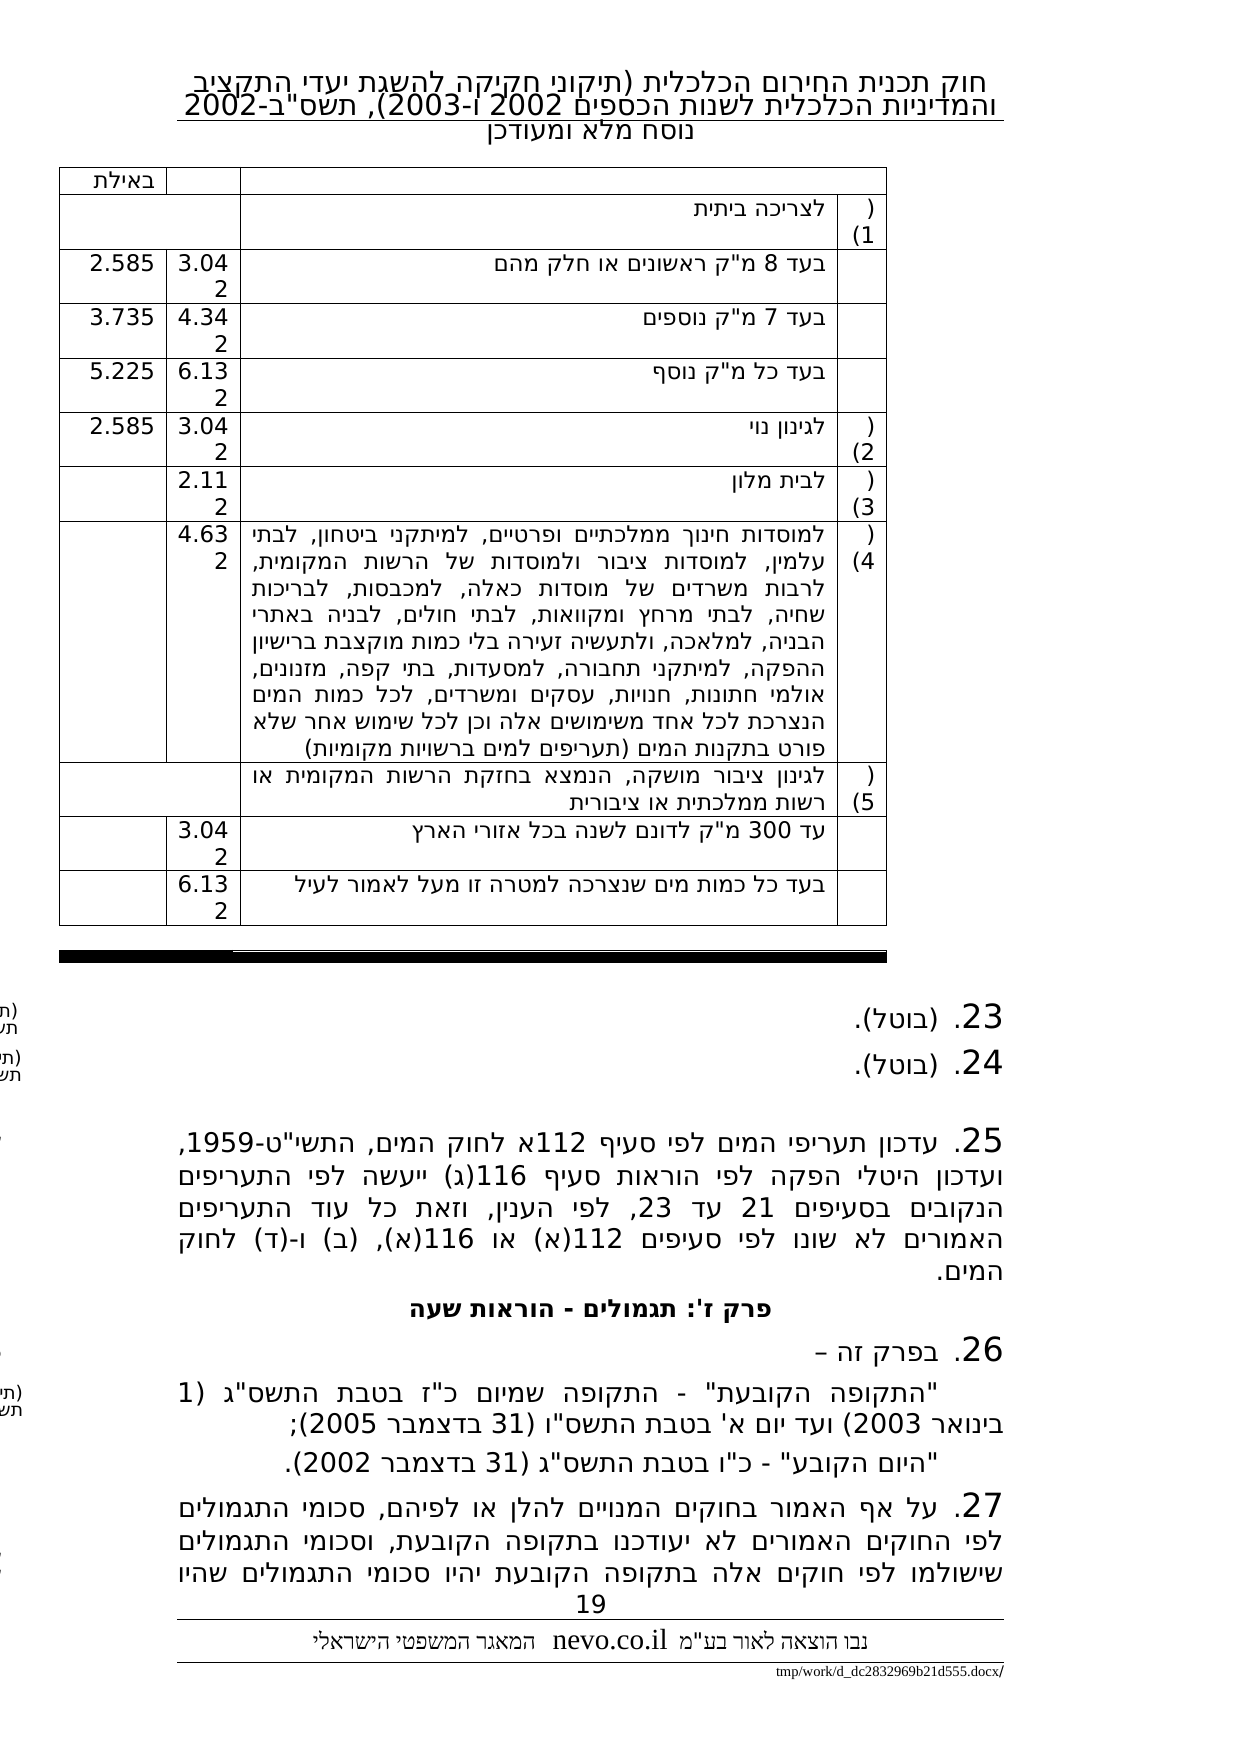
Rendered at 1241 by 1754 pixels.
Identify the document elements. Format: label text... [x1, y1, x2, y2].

text 23. (בוטל). [177, 997, 1004, 1036]
table_cell (2) [838, 413, 886, 466]
text 24. (בוטל). [177, 1044, 1004, 1082]
table_cell [60, 195, 240, 249]
table_cell לגינון ציבור מושקה, הנמצא בחזקת הרשות המקומית או רשות ממלכתית או ציבורית [241, 763, 837, 816]
text "היום הקובע" - כ"ו בטבת התשס"ג (31 בדצמבר 2002). [177, 1448, 1004, 1479]
table_cell למוסדות חינוך ממלכתיים ופרטיים, למיתקני ביטחון, לבתי עלמין, למוסדות ציבור ולמוסדות של הרשות המקומית, לרבות משרדים של מוסדות כאלה, למכבסות, לבריכות שחיה, לבתי מרחץ ומקוואות, לבתי חולים, לבניה באתרי הבניה, למלאכה, ולתעשיה זעירה בלי כמות מוקצבת ברישיון ההפקה, למיתקני תחבורה, למסעדות, בתי קפה, מזנונים, אולמי חתונות, חנויות, עסקים ומשרדים, לכל כמות המים הנצרכת לכל אחד משימושים אלה וכן לכל שימוש אחר שלא פורט בתקנות המים (תעריפים למים ברשויות מקומיות) [241, 522, 837, 762]
text 26. בפרק זה – [177, 1331, 1004, 1370]
table_cell 3.042 [167, 817, 240, 870]
table_cell בעד 8 מ"ק ראשונים או חלק מהם [241, 250, 837, 303]
text 25. עדכון תעריפי המים לפי סעיף 112א לחוק המים, התשי"ט-1959, ועדכון היטלי הפקה לפי הוראות סעיף 116(ג) ייעשה לפי התעריפים הנקובים בסעיפים 21 עד 23, לפי הענין, וזאת כל עוד התעריפים האמורים לא שונו לפי סעיפים 112(א) או 116(א), (ב) ו-(ד) לחוק המים. [177, 1122, 1004, 1287]
table_cell 3.042 [167, 250, 240, 303]
table_cell לצריכה ביתית [241, 195, 837, 249]
table_cell 2.112 [167, 467, 240, 521]
table_cell (3) [838, 467, 886, 521]
table_cell 3.042 [167, 413, 240, 466]
table_cell [838, 304, 886, 357]
table_cell [167, 168, 240, 194]
table_cell (4) [838, 522, 886, 762]
table_cell לבית מלון [241, 467, 837, 521]
table_cell (5) [838, 763, 886, 816]
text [177, 1487, 1004, 1589]
text פרק ז': תגמולים - הוראות שעה [177, 1294, 1004, 1323]
table_cell 4.632 [167, 522, 240, 762]
table_cell [60, 467, 166, 521]
table_cell [60, 763, 240, 816]
table_cell [838, 359, 886, 412]
table_cell [60, 522, 166, 762]
table_cell 4.342 [167, 304, 240, 357]
table_cell 2.585 [60, 413, 166, 466]
table_cell [838, 817, 886, 870]
table_cell [838, 250, 886, 303]
text "התקופה הקובעת" - התקופה שמיום כ"ז בטבת התשס"ג (1 בינואר 2003) ועד יום א' בטבת התשס"ו (31 בדצמבר 2005); [177, 1377, 1004, 1440]
table_cell [60, 817, 166, 870]
table_cell 6.132 [167, 359, 240, 412]
table_cell (1) [838, 195, 886, 249]
table_cell באילת [60, 168, 166, 194]
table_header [241, 168, 886, 194]
table_cell לגינון נוי [241, 413, 837, 466]
table_cell בעד כל כמות מים שנצרכה למטרה זו מעל לאמור לעיל [241, 871, 837, 925]
table_cell 3.735 [60, 304, 166, 357]
table_cell 5.225 [60, 359, 166, 412]
table_cell עד 300 מ"ק לדונם לשנה בכל אזורי הארץ [241, 817, 837, 870]
table_cell [838, 871, 886, 925]
table_cell [60, 871, 166, 925]
table_cell בעד 7 מ"ק נוספים [241, 304, 837, 357]
table_cell 2.585 [60, 250, 166, 303]
table_cell 6.132 [167, 871, 240, 925]
table_cell בעד כל מ"ק נוסף [241, 359, 837, 412]
